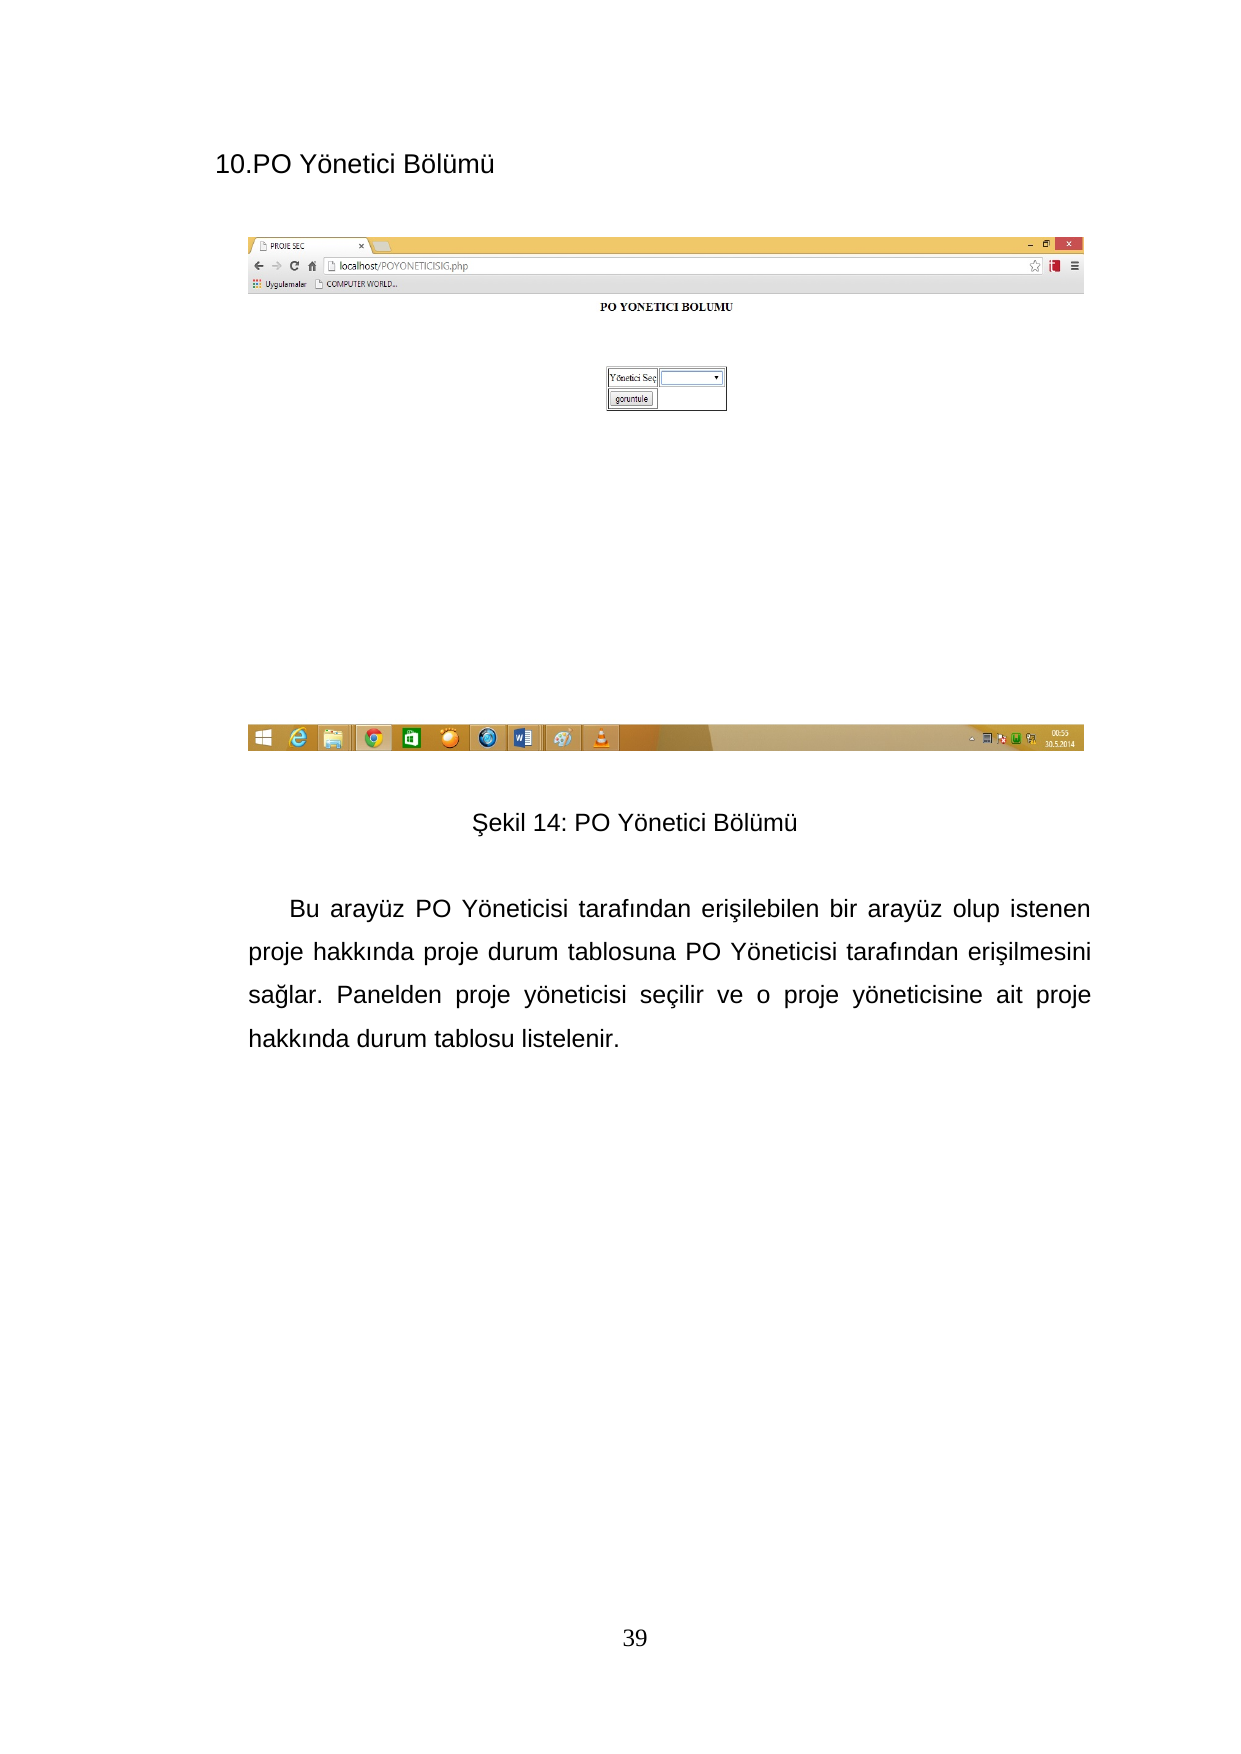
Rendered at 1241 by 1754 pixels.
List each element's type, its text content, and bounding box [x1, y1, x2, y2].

text Şekil 14: PO Yönetici Bölümü [177, 808, 1092, 837]
text 10.PO Yönetici Bölümü [177, 148, 1092, 179]
text Bu arayüz PO Yöneticisi tarafından erişilebilen bir arayüz olup istenen proje hakkında proje durum tablosuna PO Yöneticisi tarafından erişilmesini sağlar. Panelden proje yöneticisi seçilir ve o proje yöneticisine ait proje hakkında durum tablosu listelenir. [248, 894, 1092, 1052]
picture [248, 237, 1084, 751]
